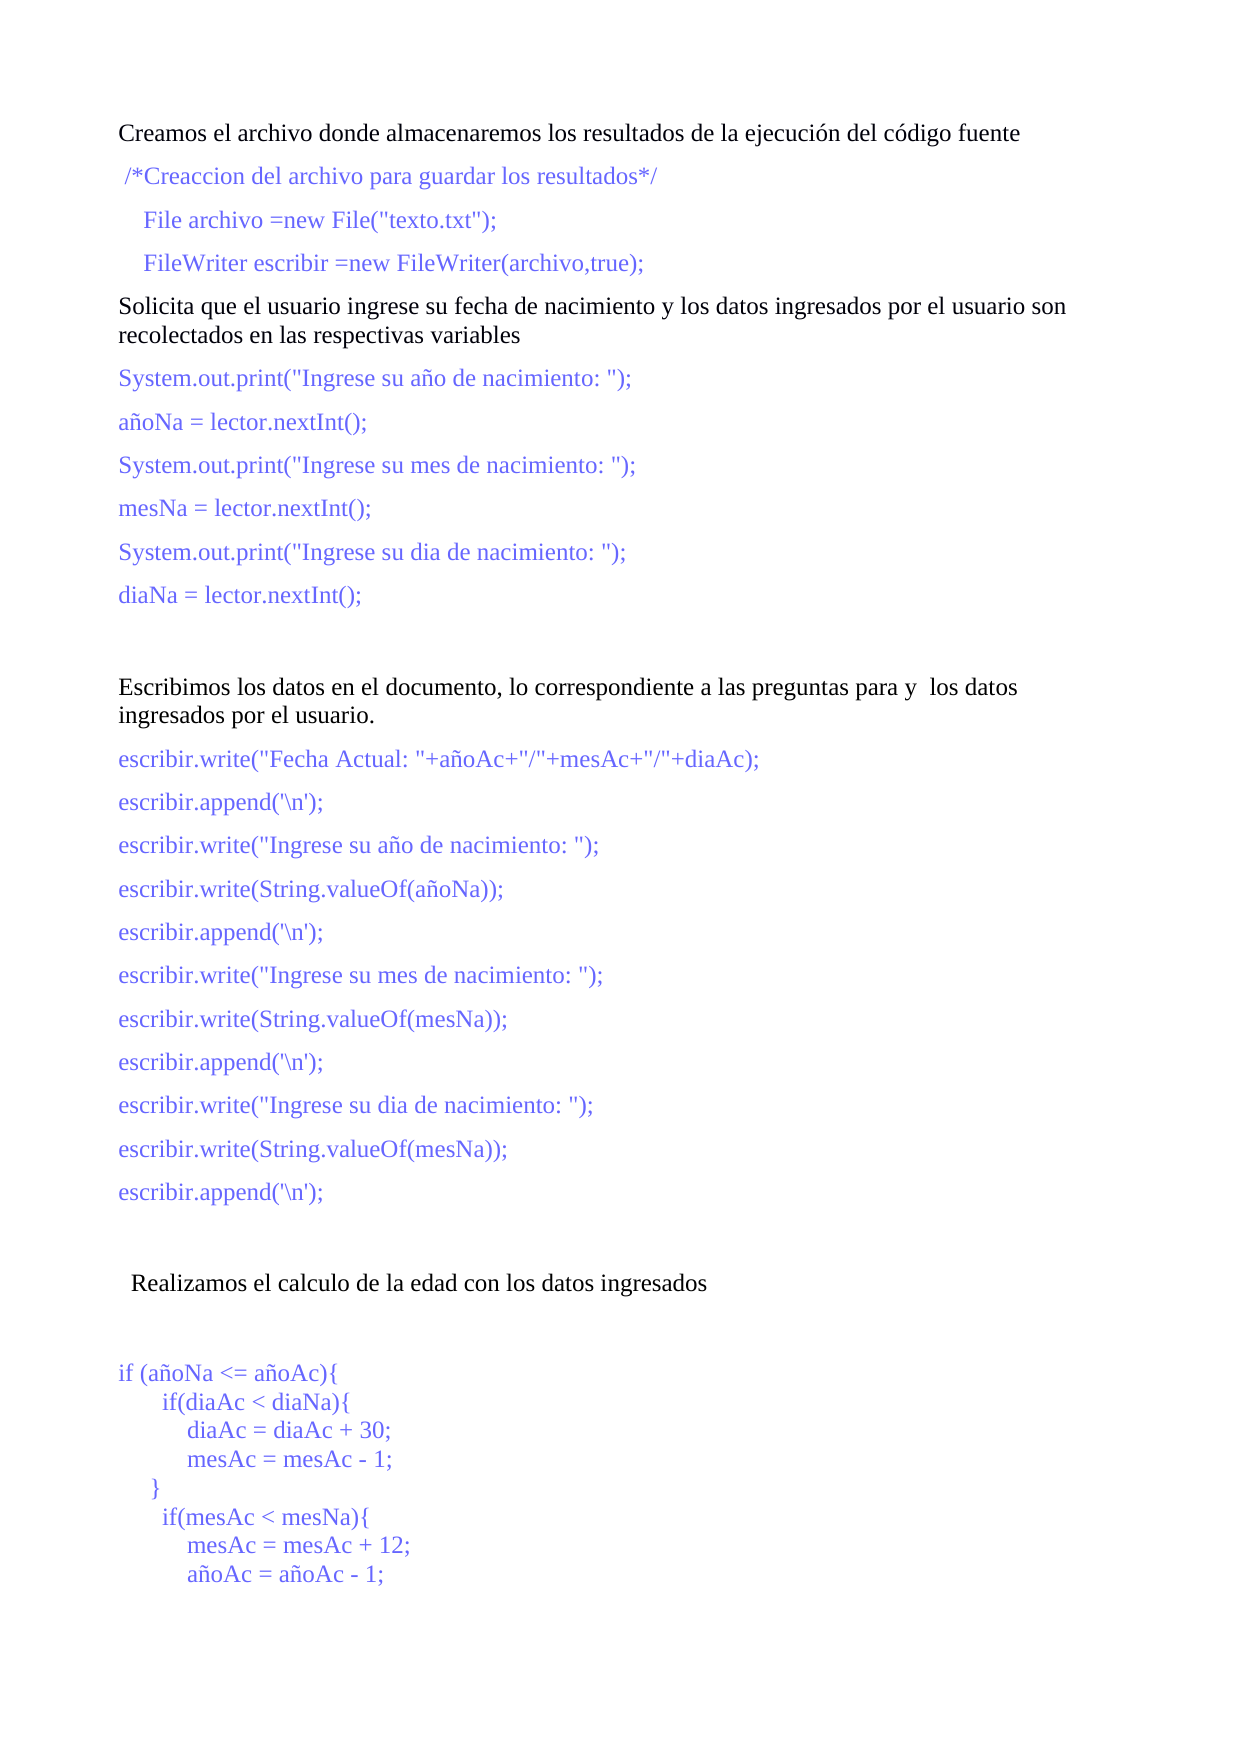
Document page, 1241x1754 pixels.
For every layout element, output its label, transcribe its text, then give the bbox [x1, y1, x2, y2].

text System.out.print("Ingrese su año de nacimiento: "); [118, 363, 1122, 392]
text escribir.write("Ingrese su año de nacimiento: "); [118, 830, 1122, 859]
text System.out.print("Ingrese su dia de nacimiento: "); [118, 537, 1122, 566]
text Realizamos el calculo de la edad con los datos ingresados [118, 1268, 1122, 1297]
text FileWriter escribir =new FileWriter(archivo,true); [118, 248, 1122, 277]
text escribir.append('\n'); [118, 1177, 1122, 1206]
text escribir.append('\n'); [118, 787, 1122, 816]
text mesNa = lector.nextInt(); [118, 493, 1122, 522]
text añoAc = añoAc - 1; [118, 1559, 1122, 1588]
text mesAc = mesAc - 1; [118, 1444, 1122, 1473]
text diaAc = diaAc + 30; [118, 1415, 1122, 1444]
text escribir.write("Fecha Actual: "+añoAc+"/"+mesAc+"/"+diaAc); [118, 744, 1122, 772]
text escribir.write("Ingrese su mes de nacimiento: "); [118, 960, 1122, 989]
text escribir.append('\n'); [118, 917, 1122, 946]
text escribir.write(String.valueOf(añoNa)); [118, 874, 1122, 902]
text escribir.write(String.valueOf(mesNa)); [118, 1134, 1122, 1162]
text /*Creaccion del archivo para guardar los resultados*/ [118, 161, 1122, 190]
text escribir.write(String.valueOf(mesNa)); [118, 1004, 1122, 1032]
text diaNa = lector.nextInt(); [118, 580, 1122, 609]
text escribir.write("Ingrese su dia de nacimiento: "); [118, 1090, 1122, 1119]
text if(mesAc < mesNa){ [118, 1502, 1122, 1530]
text Escribimos los datos en el documento, lo correspondiente a las preguntas para y los datos ingresados por el usuario. [118, 672, 1122, 729]
text mesAc = mesAc + 12; [118, 1530, 1122, 1559]
text Creamos el archivo donde almacenaremos los resultados de la ejecución del código fuente [118, 118, 1122, 147]
text } [118, 1473, 1122, 1502]
text if(diaAc < diaNa){ [118, 1387, 1122, 1415]
text if (añoNa <= añoAc){ [118, 1358, 1122, 1387]
text System.out.print("Ingrese su mes de nacimiento: "); [118, 450, 1122, 479]
text escribir.append('\n'); [118, 1047, 1122, 1076]
text añoNa = lector.nextInt(); [118, 407, 1122, 436]
text File archivo =new File("texto.txt"); [118, 205, 1122, 233]
text Solicita que el usuario ingrese su fecha de nacimiento y los datos ingresados por el usuario son recolectados en las respectivas variables [118, 291, 1122, 349]
